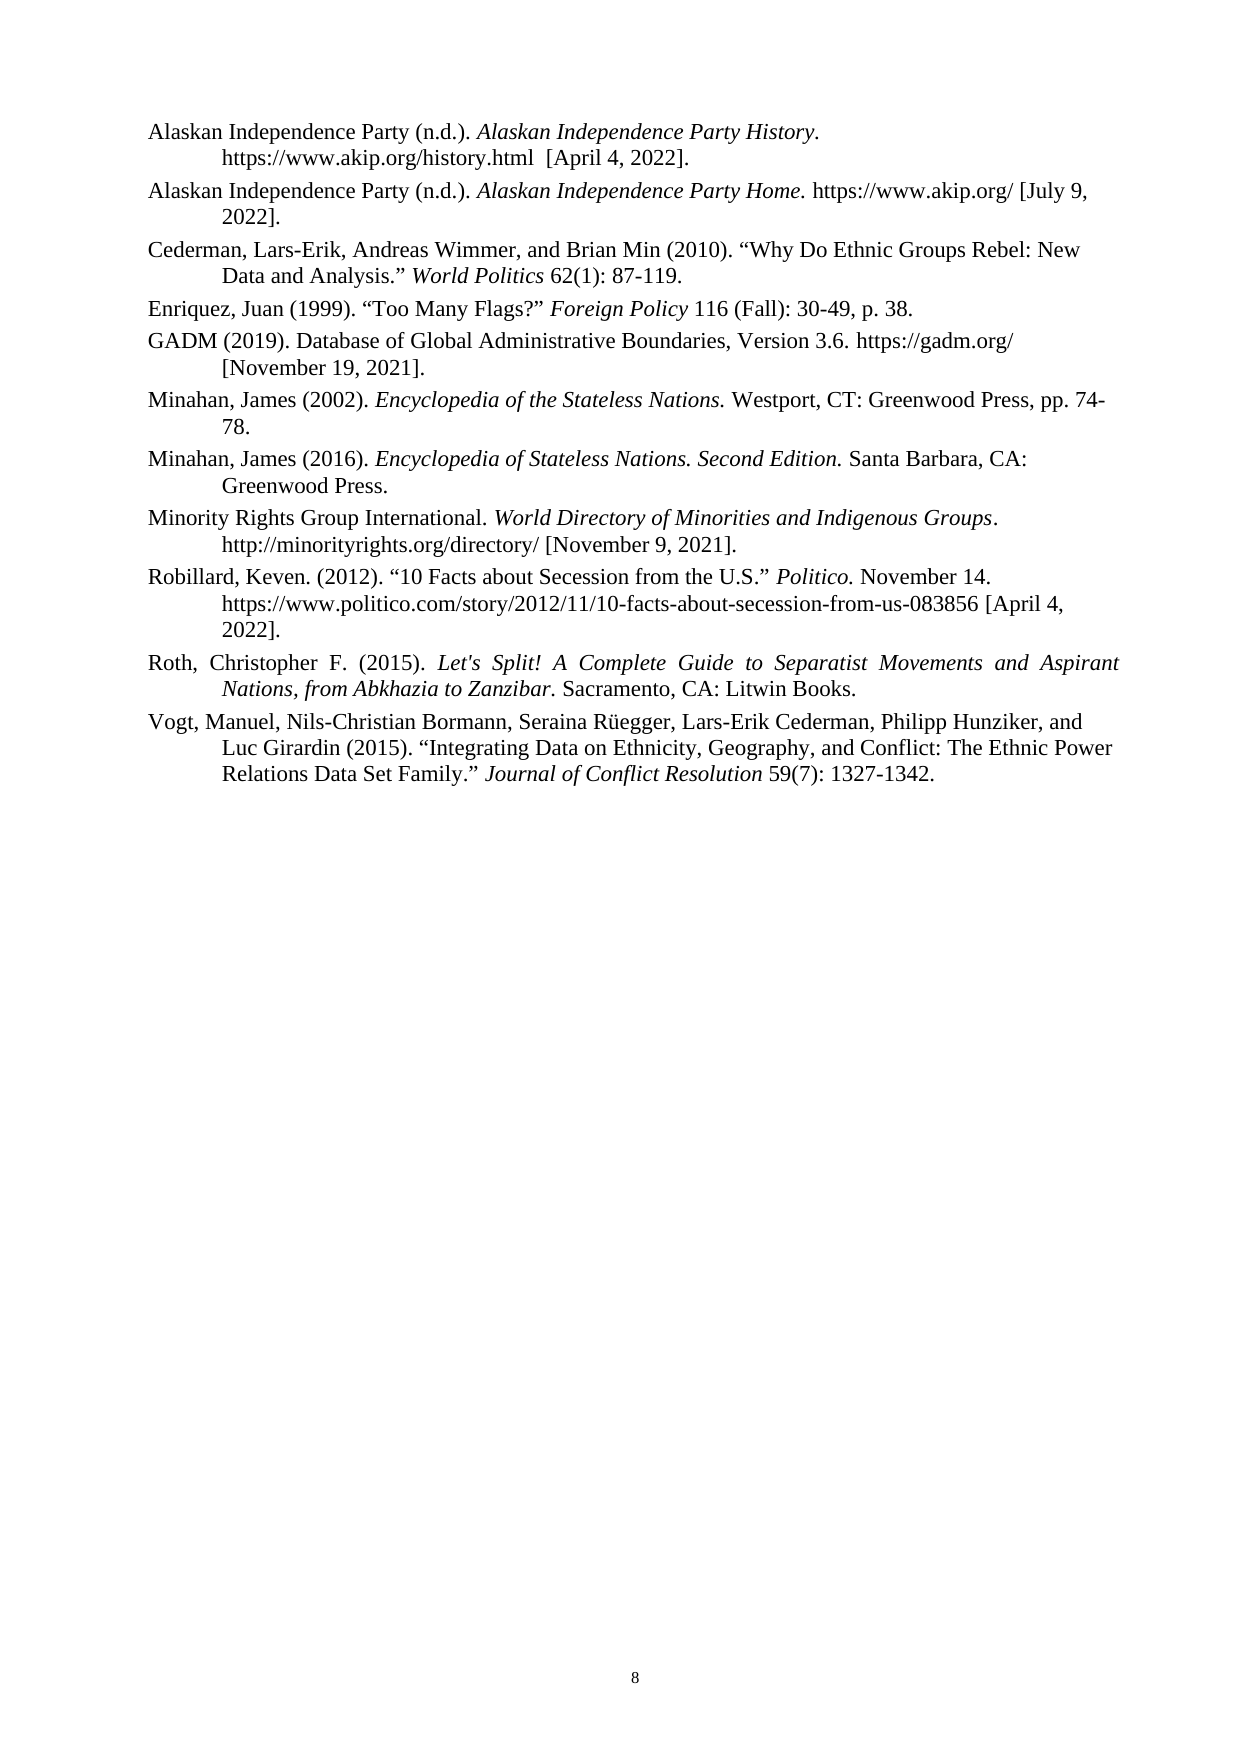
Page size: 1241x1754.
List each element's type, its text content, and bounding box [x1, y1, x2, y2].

text GADM (2019). Database of Global Administrative Boundaries, Version 3.6. https://gadm.org/ [November 19, 2021]. [148, 328, 1122, 380]
text Vogt, Manuel, Nils-Christian Bormann, Seraina Rüegger, Lars-Erik Cederman, Philipp Hunziker, and Luc Girardin (2015). “Integrating Data on Ethnicity, Geography, and Conflict: The Ethnic Power Relations Data Set Family.” Journal of Conflict Resolution 59(7): 1327-1342. [148, 708, 1122, 787]
text Roth, Christopher F. (2015). Let's Split! A Complete Guide to Separatist Movements and Aspirant Nations, from Abkhazia to Zanzibar. Sacramento, CA: Litwin Books. [148, 649, 1122, 701]
text Cederman, Lars-Erik, Andreas Wimmer, and Brian Min (2010). “Why Do Ethnic Groups Rebel: New Data and Analysis.” World Politics 62(1): 87-119. [148, 236, 1122, 289]
text Enriquez, Juan (1999). “Too Many Flags?” Foreign Policy 116 (Fall): 30-49, p. 38. [148, 295, 1122, 321]
text Alaskan Independence Party (n.d.). Alaskan Independence Party History. https://www.akip.org/history.html [April 4, 2022]. [148, 118, 1122, 171]
text Robillard, Keven. (2012). “10 Facts about Secession from the U.S.” Politico. November 14. https://www.politico.com/story/2012/11/10-facts-about-secession-from-us-083856 [April 4, 2022]. [148, 563, 1122, 642]
text Minahan, James (2002). Encyclopedia of the Stateless Nations. Westport, CT: Greenwood Press, pp. 74-78. [148, 387, 1122, 439]
text Minority Rights Group International. World Directory of Minorities and Indigenous Groups. http://minorityrights.org/directory/ [November 9, 2021]. [148, 504, 1122, 557]
text Minahan, James (2016). Encyclopedia of Stateless Nations. Second Edition. Santa Barbara, CA: Greenwood Press. [148, 446, 1122, 498]
text Alaskan Independence Party (n.d.). Alaskan Independence Party Home. https://www.akip.org/ [July 9, 2022]. [148, 177, 1122, 230]
